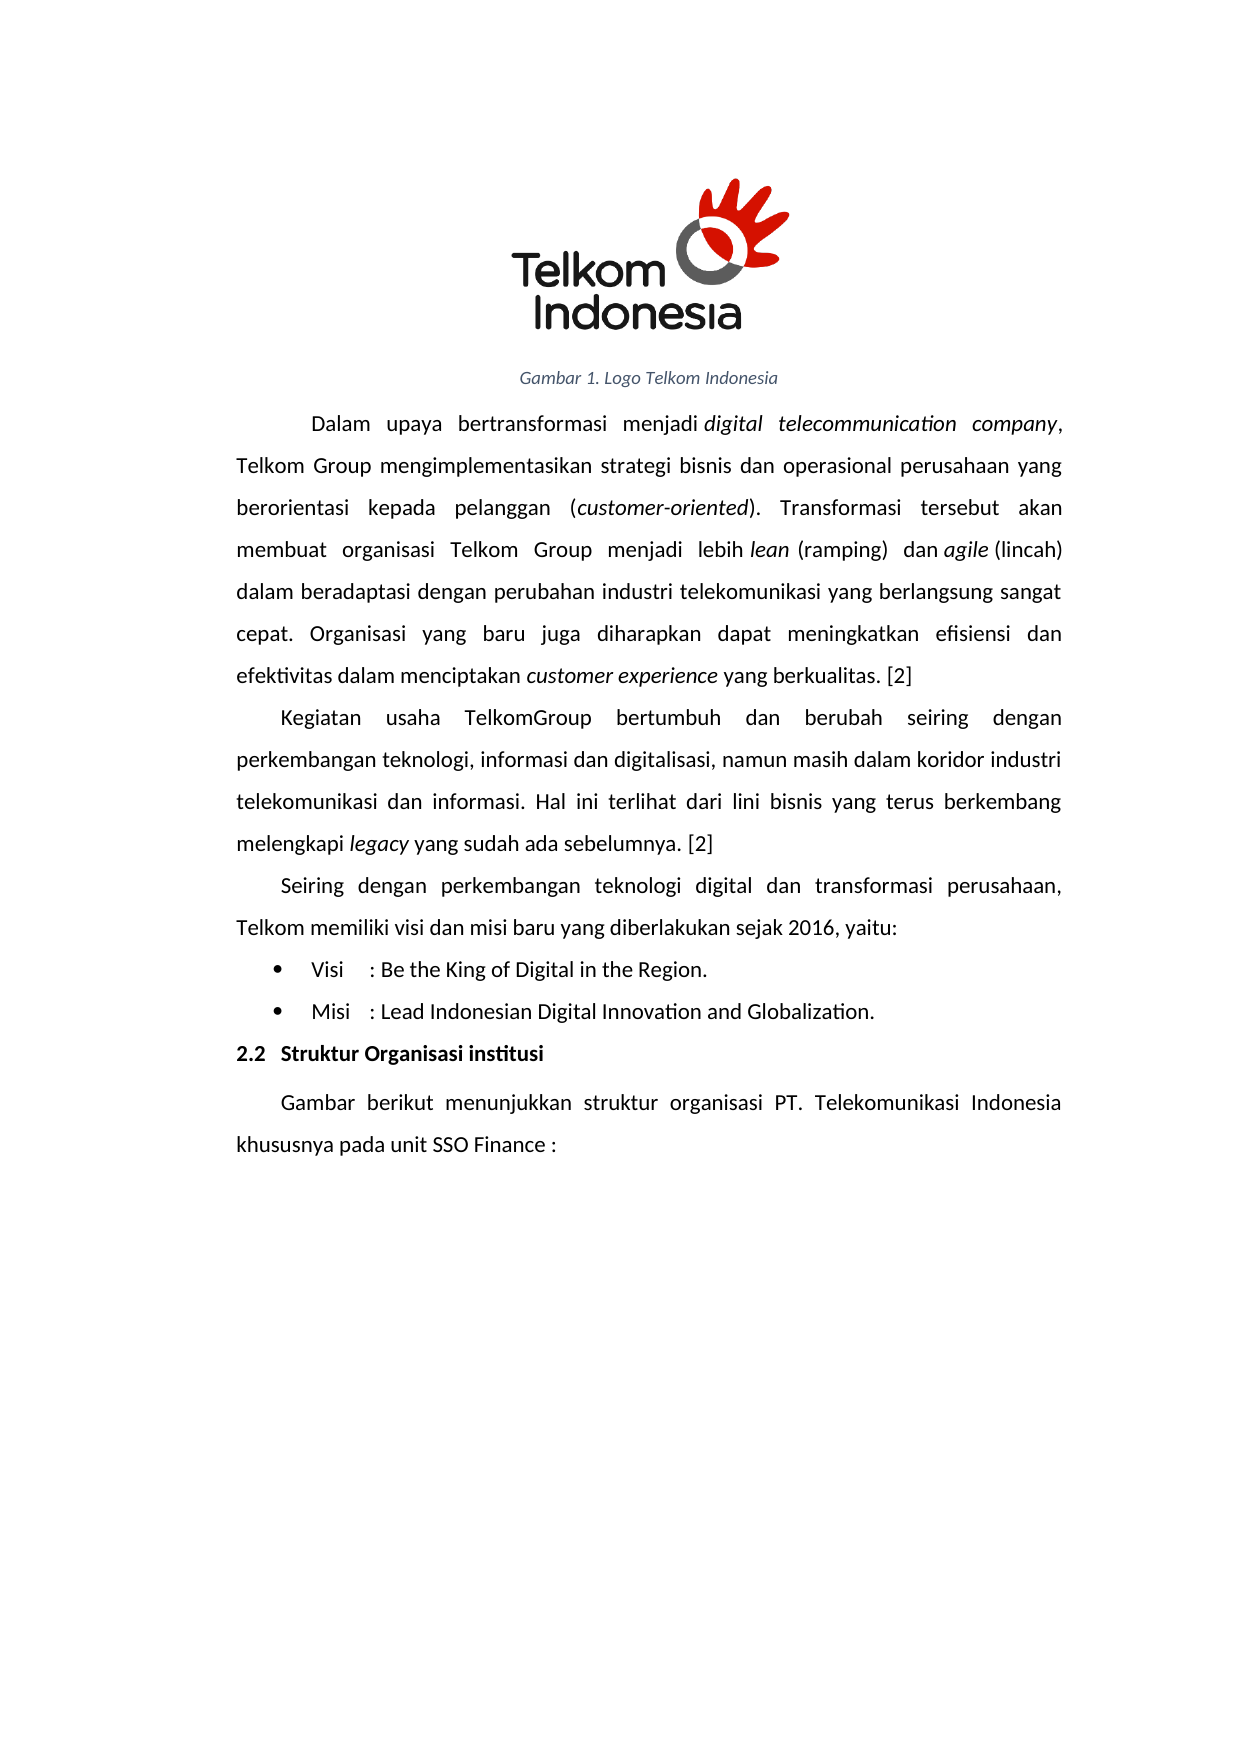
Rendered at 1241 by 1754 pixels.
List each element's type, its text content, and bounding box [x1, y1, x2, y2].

text Seiring dengan perkembangan teknologi digital dan transformasi perusahaan, Telkom memiliki visi dan misi baru yang diberlakukan sejak 2016, yaitu: [236, 871, 1063, 941]
list Visi : Be the King of Digital in the Region. [274, 955, 1063, 983]
text Kegiatan usaha TelkomGroup bertumbuh dan berubah seiring dengan perkembangan teknologi, informasi dan digitalisasi, namun masih dalam koridor industri telekomunikasi dan informasi. Hal ini terlihat dari lini bisnis yang terus berkembang melengkapi legacy yang sudah ada sebelumnya. [236, 703, 1063, 857]
text Dalam upaya bertransformasi menjadi digital telecommunication company, Telkom Group mengimplementasikan strategi bisnis dan operasional perusahaan yang berorientasi kepada pelanggan (customer-oriented). Transformasi tersebut akan membuat organisasi Telkom Group menjadi lebih lean (ramping) dan agile (lincah) dalam beradaptasi dengan perubahan industri telekomunikasi yang berlangsung sangat cepat. Organisasi yang baru juga diharapkan dapat meningkatkan efisiensi dan efektivitas dalam menciptakan customer experience yang berkualitas. [236, 409, 1063, 689]
list Misi : Lead Indonesian Digital Innovation and Globalization. [274, 997, 1063, 1025]
text Gambar berikut menunjukkan struktur organisasi PT. Telekomunikasi Indonesia khususnya pada unit SSO Finance : [236, 1088, 1063, 1158]
text Gambar 1. Logo Telkom Indonesia [236, 366, 1063, 389]
list Struktur Organisasi institusi [236, 1039, 1063, 1067]
picture [509, 177, 790, 331]
